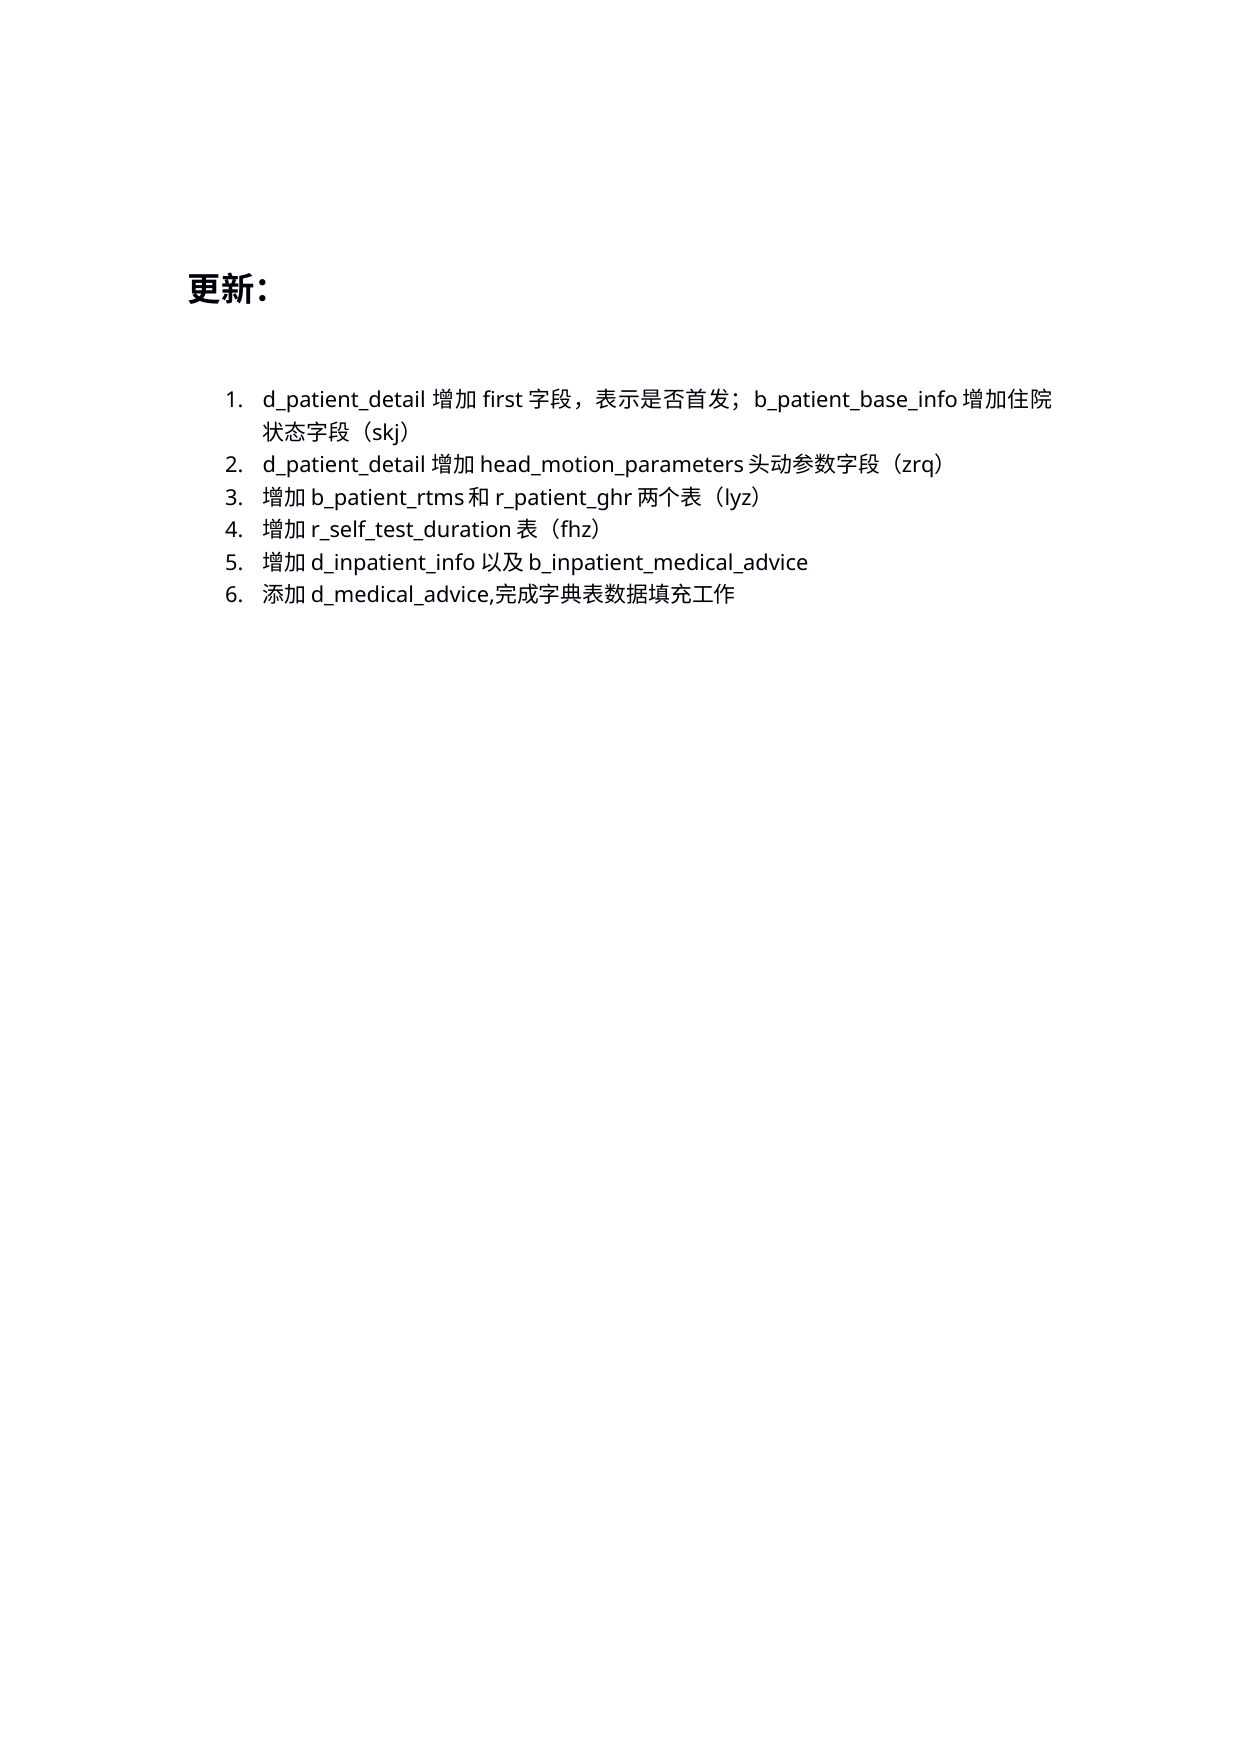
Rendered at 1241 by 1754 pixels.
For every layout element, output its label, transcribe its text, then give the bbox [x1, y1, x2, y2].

list 添加d_medical_advice,完成字典表数据填充工作 [225, 577, 1053, 609]
list 增加b_patient_rtms和r_patient_ghr两个表（lyz） [225, 479, 1053, 512]
list 增加d_inpatient_info以及b_inpatient_medical_advice [225, 544, 1053, 577]
subtitle 更新： [187, 255, 1053, 320]
list d_patient_detail 增加first字段，表示是否首发；b_patient_base_info增加住院状态字段（skj） [225, 382, 1053, 447]
list 增加r_self_test_duration表（fhz） [225, 512, 1053, 544]
list d_patient_detail 增加head_motion_parameters头动参数字段（zrq） [225, 447, 1053, 479]
